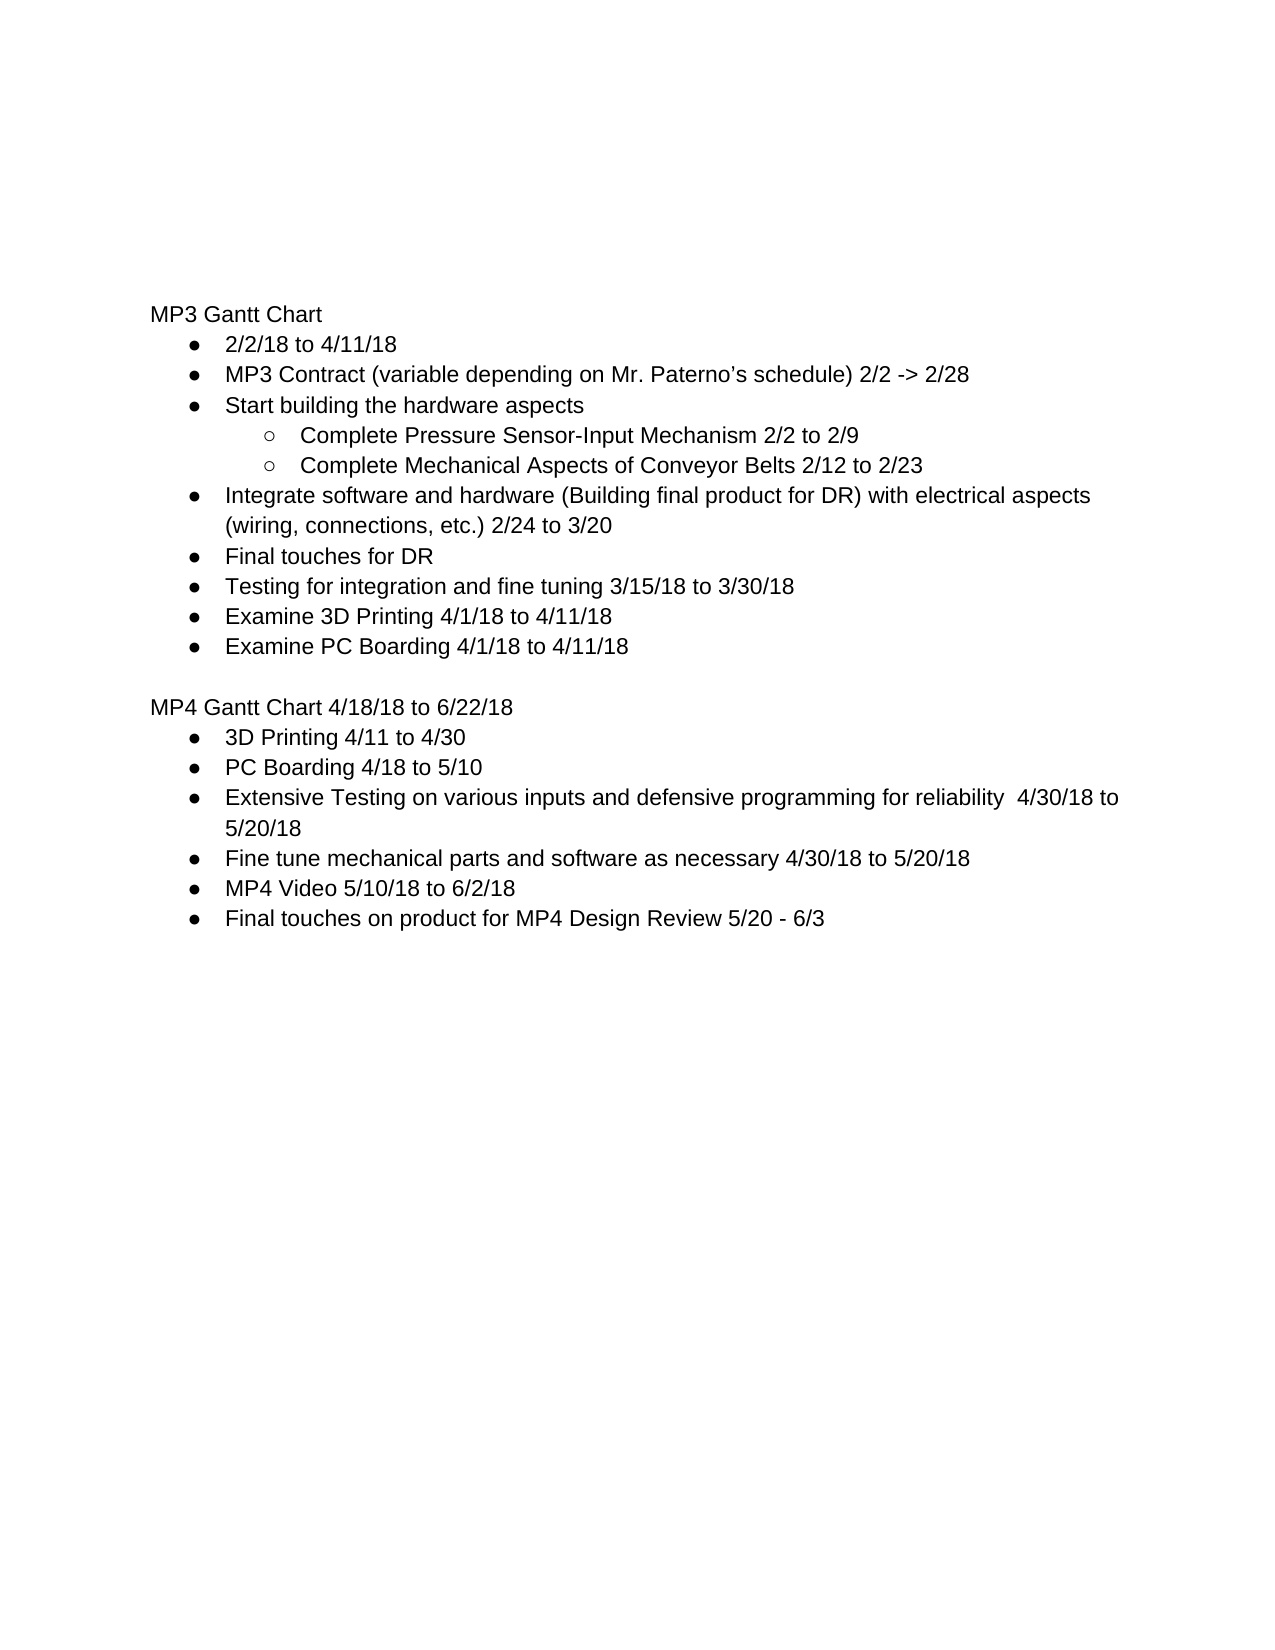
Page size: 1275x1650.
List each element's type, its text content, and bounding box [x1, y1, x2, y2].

list 2/2/18 to 4/11/18 [187, 331, 1125, 358]
text MP4 Gantt Chart 4/18/18 to 6/22/18 [150, 694, 1125, 720]
list Testing for integration and fine tuning 3/15/18 to 3/30/18 [187, 573, 1125, 599]
list Complete Mechanical Aspects of Conveyor Belts 2/12 to 2/23 [262, 452, 1125, 478]
list Fine tune mechanical parts and software as necessary 4/30/18 to 5/20/18 [187, 845, 1125, 871]
list Start building the hardware aspects [187, 392, 1125, 418]
text MP3 Gantt Chart [150, 301, 1125, 327]
list Final touches on product for MP4 Design Review 5/20 - 6/3 [187, 905, 1125, 932]
list Examine PC Boarding 4/1/18 to 4/11/18 [187, 633, 1125, 660]
list PC Boarding 4/18 to 5/10 [187, 754, 1125, 781]
list Final touches for DR [187, 543, 1125, 569]
list Complete Pressure Sensor-Input Mechanism 2/2 to 2/9 [262, 422, 1125, 448]
list MP3 Contract (variable depending on Mr. Paterno’s schedule) 2/2 -> 2/28 [187, 361, 1125, 388]
list Integrate software and hardware (Building final product for DR) with electrical aspects (wiring, connections, etc.) 2/24 to 3/20 [187, 482, 1125, 539]
list Examine 3D Printing 4/1/18 to 4/11/18 [187, 603, 1125, 629]
list Extensive Testing on various inputs and defensive programming for reliability 4/30/18 to 5/20/18 [187, 784, 1125, 841]
list 3D Printing 4/11 to 4/30 [187, 724, 1125, 750]
list MP4 Video 5/10/18 to 6/2/18 [187, 875, 1125, 901]
